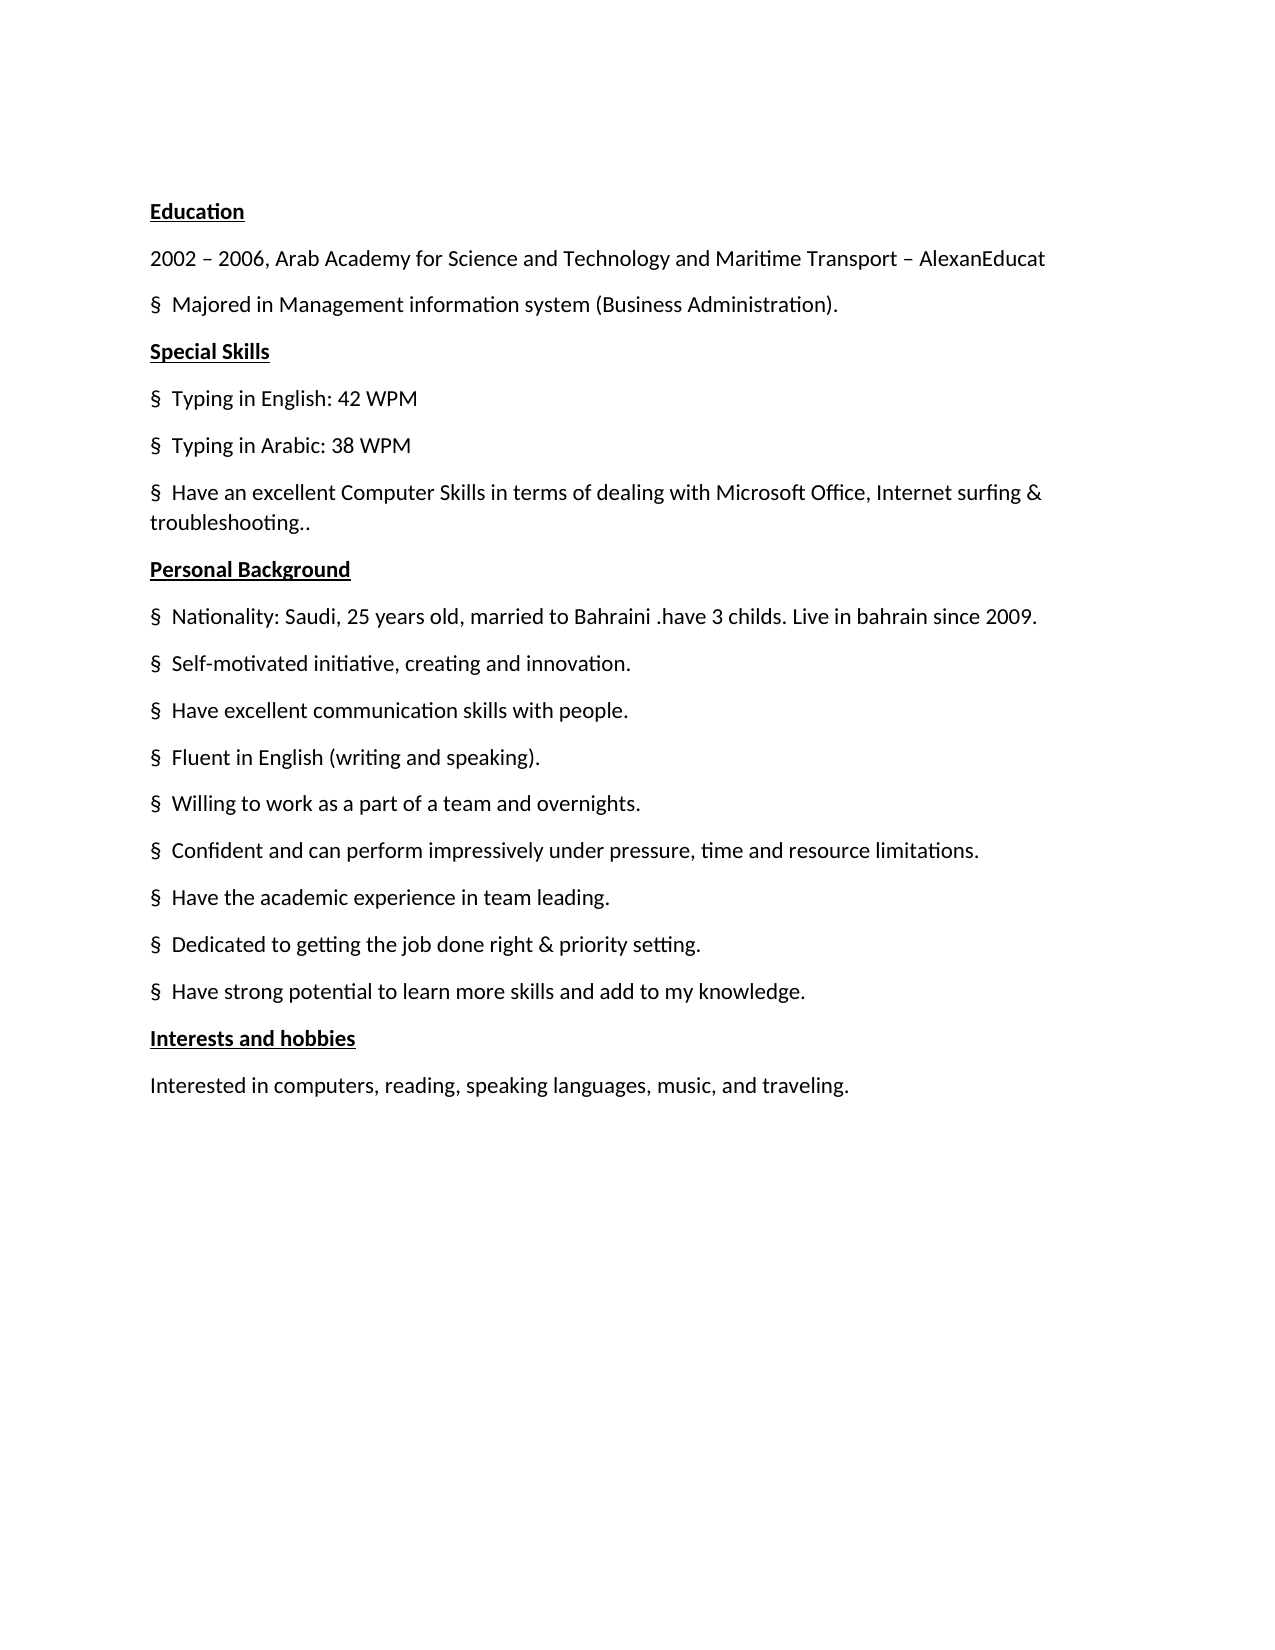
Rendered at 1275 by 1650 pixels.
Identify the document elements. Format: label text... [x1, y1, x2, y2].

text § Confident and can perform impressively under pressure, time and resource limitations. [150, 836, 1125, 864]
text § Willing to work as a part of a team and overnights. [150, 789, 1125, 818]
text § Have an excellent Computer Skills in terms of dealing with Microsoft Office, Internet surfing & troubleshooting.. [150, 478, 1125, 536]
text § Have strong potential to learn more skills and add to my knowledge. [150, 977, 1125, 1005]
text § Nationality: Saudi, 25 years old, married to Bahraini .have 3 childs. Live in bahrain since 2009. [150, 602, 1125, 630]
text § Dedicated to getting the job done right & priority setting. [150, 930, 1125, 958]
text § Majored in Management information system (Business Administration). [150, 291, 1125, 319]
text § Have excellent communication skills with people. [150, 696, 1125, 724]
text § Fluent in English (writing and speaking). [150, 743, 1125, 771]
text § Have the academic experience in team leading. [150, 883, 1125, 911]
text 2002 – 2006, Arab Academy for Science and Technology and Maritime Transport – AlexanEducat [150, 244, 1125, 272]
text Education [150, 197, 1125, 225]
text Interested in computers, reading, speaking languages, music, and traveling. [150, 1071, 1125, 1099]
text § Typing in English: 42 WPM [150, 384, 1125, 412]
text § Self-motivated initiative, creating and innovation. [150, 649, 1125, 677]
text Personal Background [150, 555, 1125, 583]
text § Typing in Arabic: 38 WPM [150, 431, 1125, 459]
text Interests and hobbies [150, 1024, 1125, 1052]
text Special Skills [150, 337, 1125, 366]
